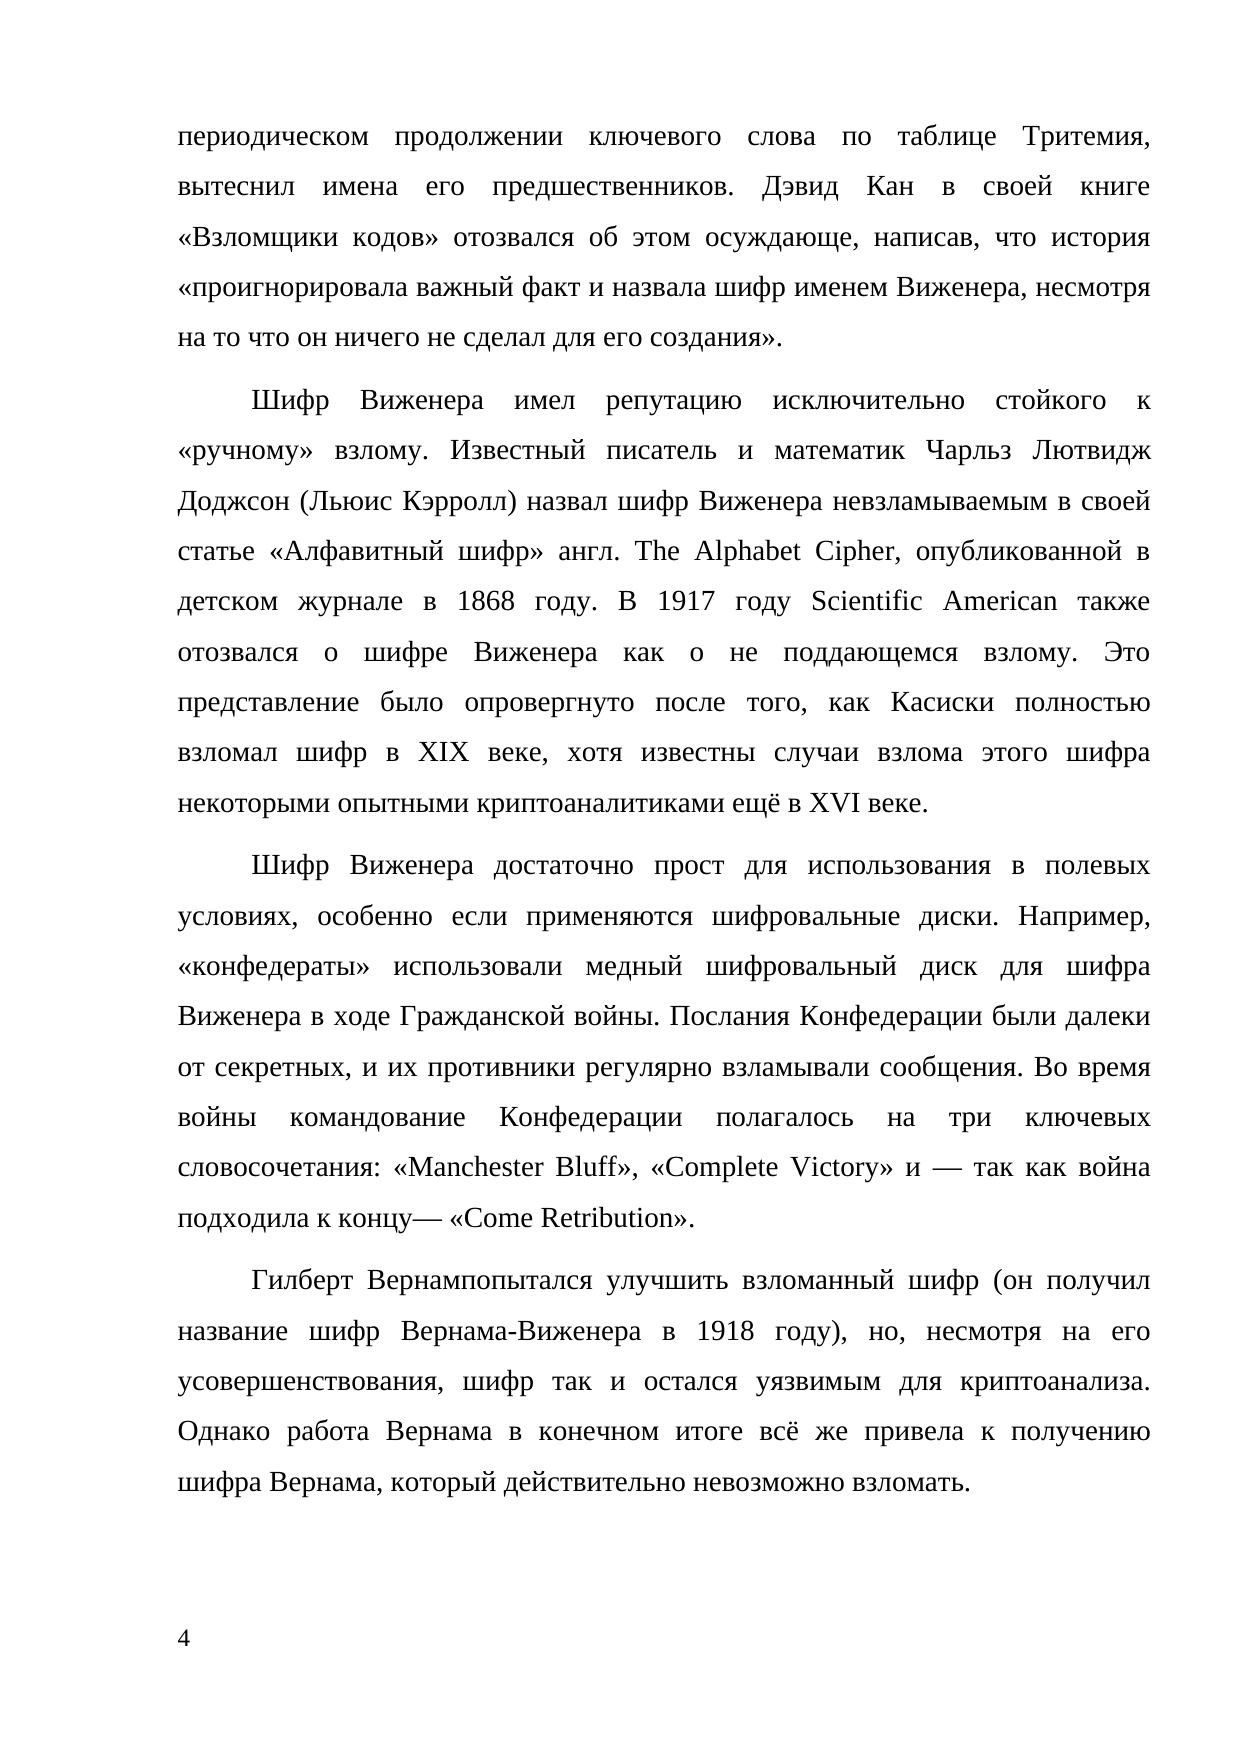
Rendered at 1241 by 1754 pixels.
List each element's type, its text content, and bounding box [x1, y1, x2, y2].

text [177, 118, 1152, 353]
text Шифр Виженера достаточно прост для использования в полевых условиях, особенно если применяются шифровальные диски. Например, «конфедераты» использовали медный шифровальный диск для шифра Виженера в ходе Гражданской войны. Послания Конфедерации были далеки от секретных, и их противники регулярно взламывали сообщения. Во время войны командование Конфедерации полагалось на три ключевых словосочетания: «Manchester Bluff», «Complete Victory» и — так как война подходила к концу— «Come Retribution». [177, 847, 1152, 1233]
text Шифр Виженера имел репутацию исключительно стойкого к «ручному» взлому. Известный писатель и математик Чарльз Лютвидж Доджсон (Льюис Кэрролл) назвал шифр Виженера невзламываемым в своей статье «Алфавитный шифр» англ. The Alphabet Cipher, опубликованной в детском журнале в 1868 году. В 1917 году Scientific American также отозвался о шифре Виженера как о не поддающемся взлому. Это представление было опровергнуто после того, как Касиски полностью взломал шифр в XIX веке, хотя известны случаи взлома этого шифра некоторыми опытными криптоаналитиками ещё в XVI веке. [177, 382, 1152, 818]
text Гилберт Вернампопытался улучшить взломанный шифр (он получил название шифр Вернама-Виженера в 1918 году), но, несмотря на его усовершенствования, шифр так и остался уязвимым для криптоанализа. Однако работа Вернама в конечном итоге всё же привела к получению шифра Вернама, который действительно невозможно взломать. [177, 1262, 1152, 1497]
